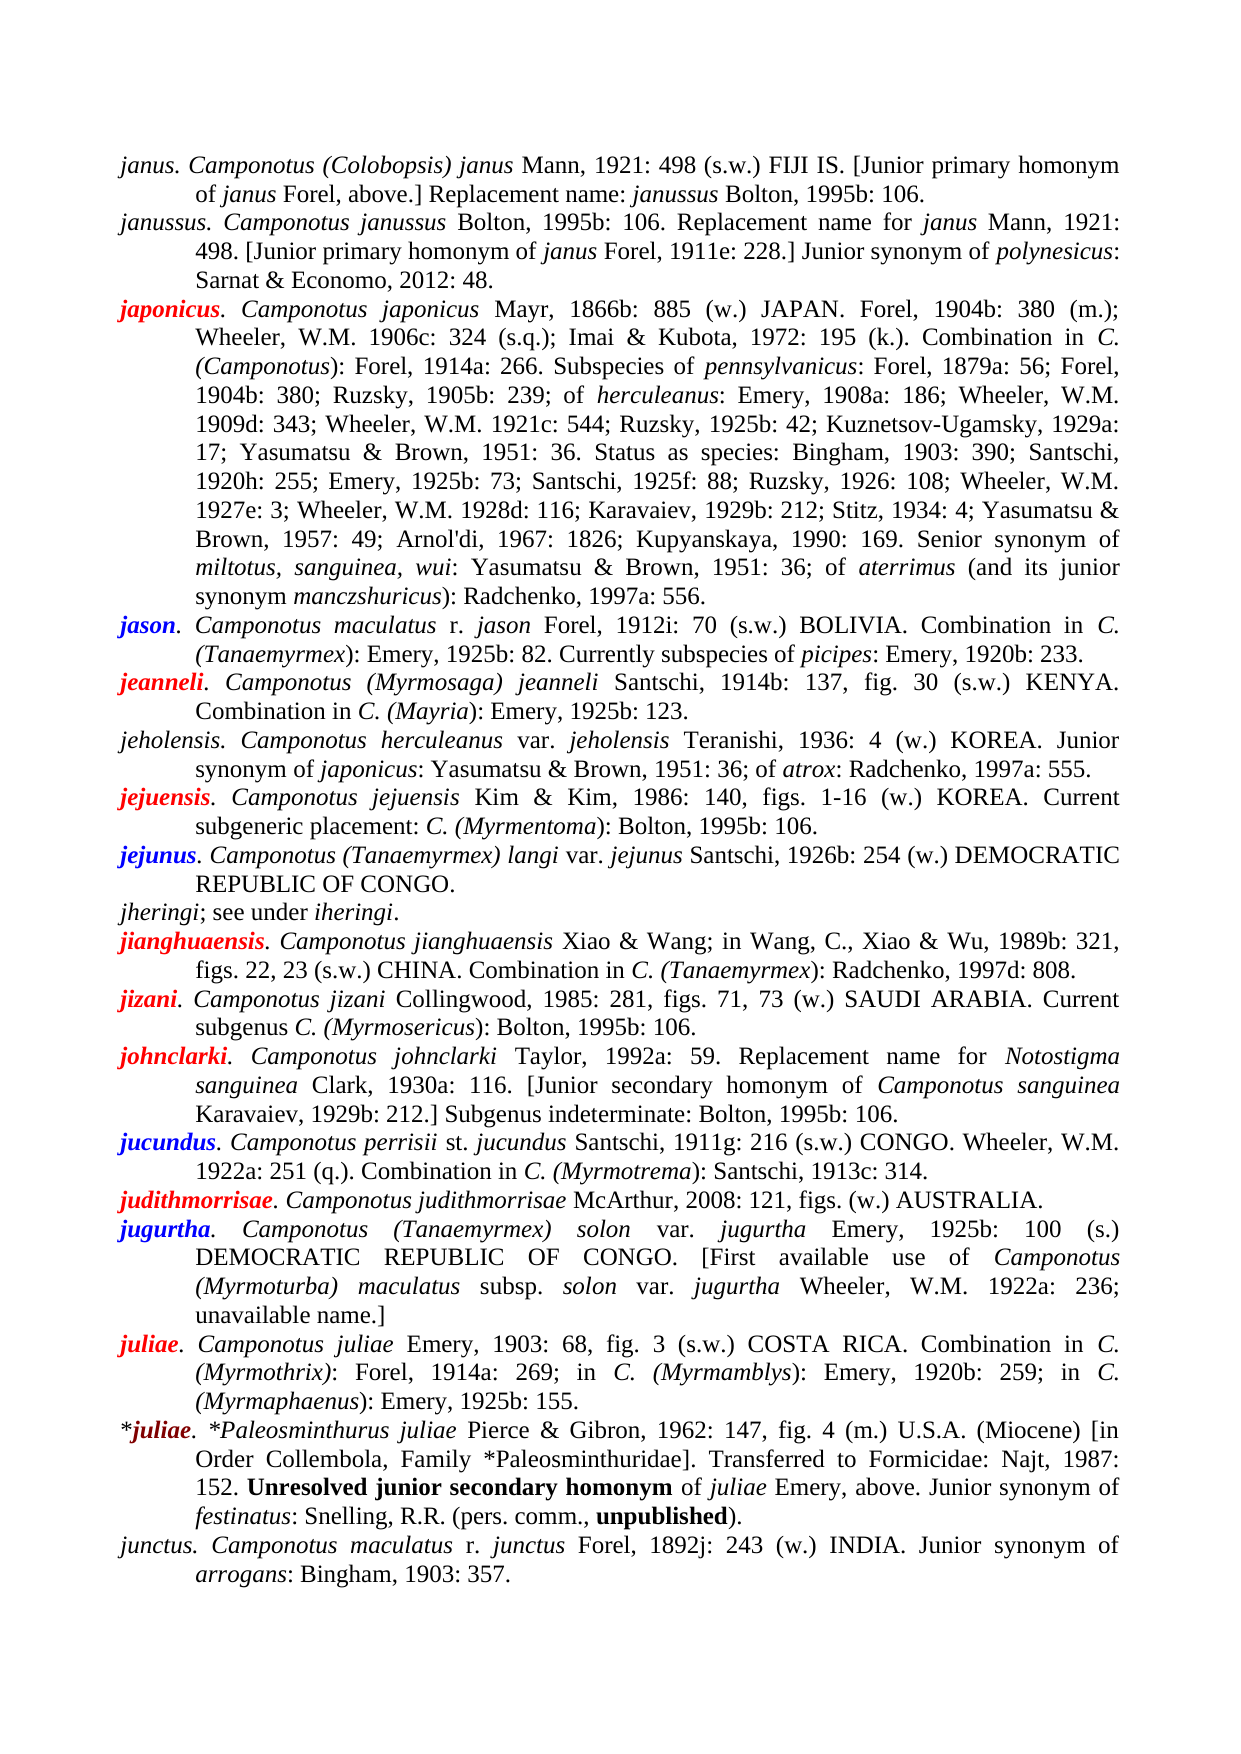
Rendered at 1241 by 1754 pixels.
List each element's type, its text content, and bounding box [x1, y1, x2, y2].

text jizani. Camponotus jizani Collingwood, 1985: 281, figs. 71, 73 (w.) SAUDI ARABIA. Current subgenus C. (Myrmosericus): Bolton, 1995b: 106. [120, 984, 1120, 1041]
text jason. Camponotus maculatus r. jason Forel, 1912i: 70 (s.w.) BOLIVIA. Combination in C. (Tanaemyrmex): Emery, 1925b: 82. Currently subspecies of picipes: Emery, 1920b: 233. [120, 610, 1120, 667]
text jejuensis. Camponotus jejuensis Kim & Kim, 1986: 140, figs. 1-16 (w.) KOREA. Current subgeneric placement: C. (Myrmentoma): Bolton, 1995b: 106. [120, 782, 1120, 840]
text japonicus. Camponotus japonicus Mayr, 1866b: 885 (w.) JAPAN. Forel, 1904b: 380 (m.); Wheeler, W.M. 1906c: 324 (s.q.); Imai & Kubota, 1972: 195 (k.). Combination in C. (Camponotus): Forel, 1914a: 266. Subspecies of pennsylvanicus: Forel, 1879a: 56; Forel, 1904b: 380; Ruzsky, 1905b: 239; of herculeanus: Emery, 1908a: 186; Wheeler, W.M. 1909d: 343; Wheeler, W.M. 1921c: 544; Ruzsky, 1925b: 42; Kuznetsov-Ugamsky, 1929a: 17; Yasumatsu & Brown, 1951: 36. Status as species: Bingham, 1903: 390; Santschi, 1920h: 255; Emery, 1925b: 73; Santschi, 1925f: 88; Ruzsky, 1926: 108; Wheeler, W.M. 1927e: 3; Wheeler, W.M. 1928d: 116; Karavaiev, 1929b: 212; Stitz, 1934: 4; Yasumatsu & Brown, 1957: 49; Arnol'di, 1967: 1826; Kupyanskaya, 1990: 169. Senior synonym of miltotus, sanguinea, wui: Yasumatsu & Brown, 1951: 36; of aterrimus (and its junior synonym manczshuricus): Radchenko, 1997a: 556. [120, 294, 1120, 610]
text jejunus. Camponotus (Tanaemyrmex) langi var. jejunus Santschi, 1926b: 254 (w.) DEMOCRATIC REPUBLIC OF CONGO. [120, 840, 1120, 897]
text jeanneli. Camponotus (Myrmosaga) jeanneli Santschi, 1914b: 137, fig. 30 (s.w.) KENYA. Combination in C. (Mayria): Emery, 1925b: 123. [120, 667, 1120, 725]
text jugurtha. Camponotus (Tanaemyrmex) solon var. jugurtha Emery, 1925b: 100 (s.) DEMOCRATIC REPUBLIC OF CONGO. [First available use of Camponotus (Myrmoturba) maculatus subsp. solon var. jugurtha Wheeler, W.M. 1922a: 236; unavailable name.] [120, 1214, 1120, 1329]
text jianghuaensis. Camponotus jianghuaensis Xiao & Wang; in Wang, C., Xiao & Wu, 1989b: 321, figs. 22, 23 (s.w.) CHINA. Combination in C. (Tanaemyrmex): Radchenko, 1997d: 808. [120, 926, 1120, 984]
text janussus. Camponotus janussus Bolton, 1995b: 106. Replacement name for janus Mann, 1921: 498. [Junior primary homonym of janus Forel, 1911e: 228.] Junior synonym of polynesicus: Sarnat & Economo, 2012: 48. [120, 207, 1120, 294]
text jucundus. Camponotus perrisii st. jucundus Santschi, 1911g: 216 (s.w.) CONGO. Wheeler, W.M. 1922a: 251 (q.). Combination in C. (Myrmotrema): Santschi, 1913c: 314. [120, 1127, 1120, 1185]
text *juliae. *Paleosminthurus juliae Pierce & Gibron, 1962: 147, fig. 4 (m.) U.S.A. (Miocene) [in Order Collembola, Family *Paleosminthuridae]. Transferred to Formicidae: Najt, 1987: 152. Unresolved junior secondary homonym of juliae Emery, above. Junior synonym of festinatus: Snelling, R.R. (pers. comm., unpublished). [120, 1415, 1120, 1530]
text jheringi; see under iheringi. [120, 897, 1120, 926]
text judithmorrisae. Camponotus judithmorrisae McArthur, 2008: 121, figs. (w.) AUSTRALIA. [120, 1185, 1120, 1214]
text juliae. Camponotus juliae Emery, 1903: 68, fig. 3 (s.w.) COSTA RICA. Combination in C. (Myrmothrix): Forel, 1914a: 269; in C. (Myrmamblys): Emery, 1920b: 259; in C. (Myrmaphaenus): Emery, 1925b: 155. [120, 1329, 1120, 1415]
text janus. Camponotus (Colobopsis) janus Mann, 1921: 498 (s.w.) FIJI IS. [Junior primary homonym of janus Forel, above.] Replacement name: janussus Bolton, 1995b: 106. [120, 150, 1120, 207]
text johnclarki. Camponotus johnclarki Taylor, 1992a: 59. Replacement name for Notostigma sanguinea Clark, 1930a: 116. [Junior secondary homonym of Camponotus sanguinea Karavaiev, 1929b: 212.] Subgenus indeterminate: Bolton, 1995b: 106. [120, 1041, 1120, 1127]
text jeholensis. Camponotus herculeanus var. jeholensis Teranishi, 1936: 4 (w.) KOREA. Junior synonym of japonicus: Yasumatsu & Brown, 1951: 36; of atrox: Radchenko, 1997a: 555. [120, 725, 1120, 782]
text junctus. Camponotus maculatus r. junctus Forel, 1892j: 243 (w.) INDIA. Junior synonym of arrogans: Bingham, 1903: 357. [120, 1530, 1120, 1587]
